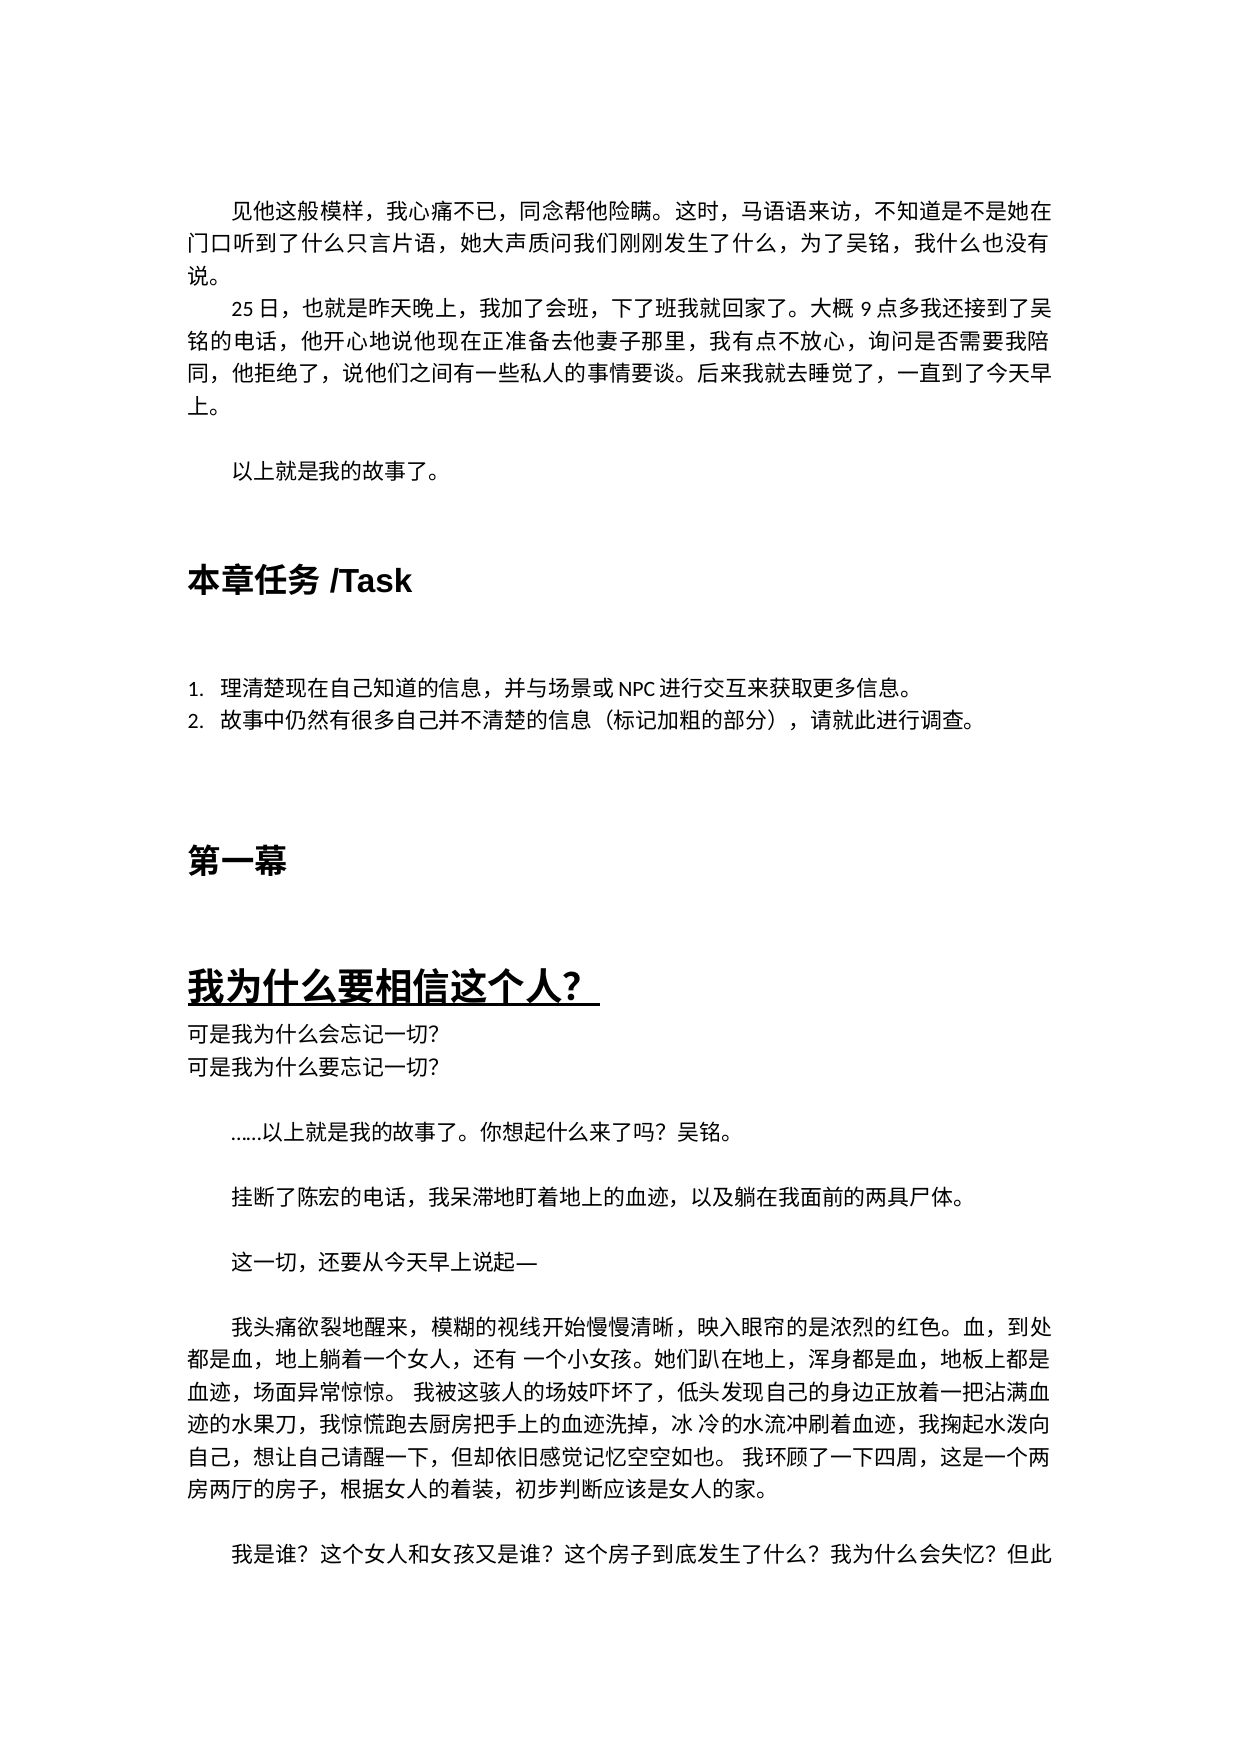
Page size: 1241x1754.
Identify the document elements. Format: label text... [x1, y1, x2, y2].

subtitle 第一幕 [187, 828, 1053, 893]
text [187, 1538, 1053, 1571]
text ……以上就是我的故事了。你想起什么来了吗？吴铭。 [187, 1116, 1053, 1148]
list 理清楚现在自己知道的信息，并与场景或NPC进行交互来获取更多信息。 [187, 671, 1053, 704]
text 我为什么要相信这个人？ [187, 953, 1053, 1018]
text 可是我为什么会忘记一切？ [187, 1018, 1053, 1051]
text 25日，也就是昨天晚上，我加了会班，下了班我就回家了。大概9点多我还接到了吴铭的电话，他开心地说他现在正准备去他妻子那里，我有点不放心，询问是否需要我陪同，他拒绝了，说他们之间有一些私人的事情要谈。后来我就去睡觉了，一直到了今天早上。 [187, 292, 1053, 422]
text 我头痛欲裂地醒来，模糊的视线开始慢慢清晰，映入眼帘的是浓烈的红色。血，到处都是血，地上躺着一个女人，还有 一个小女孩。她们趴在地上，浑身都是血，地板上都是血迹，场面异常惊惊。 我被这骇人的场妓吓坏了，低头发现自己的身边正放着一把沾满血迹的水果刀，我惊慌跑去厨房把手上的血迹洗掉，冰 冷的水流冲刷着血迹，我掬起水泼向自己，想让自己请醒一下，但却依旧感觉记忆空空如也。 我环顾了一下四周，这是一个两房两厅的房子，根据女人的着装，初步判断应该是女人的家。 [187, 1311, 1053, 1506]
text 挂断了陈宏的电话，我呆滞地盯着地上的血迹，以及躺在我面前的两具尸体。 [187, 1181, 1053, 1213]
subtitle 本章任务 /Task [187, 547, 1053, 612]
list 故事中仍然有很多自己并不清楚的信息（标记加粗的部分），请就此进行调查。 [187, 704, 1053, 736]
text 这一切，还要从今天早上说起― [187, 1246, 1053, 1278]
text 见他这般模样，我心痛不已，同念帮他险瞒。这时，马语语来访，不知道是不是她在门口听到了什么只言片语，她大声质问我们刚刚发生了什么，为了吴铭，我什么也没有说。 [187, 194, 1053, 292]
text 可是我为什么要忘记一切？ [187, 1051, 1053, 1083]
text 以上就是我的故事了。 [187, 454, 1053, 487]
